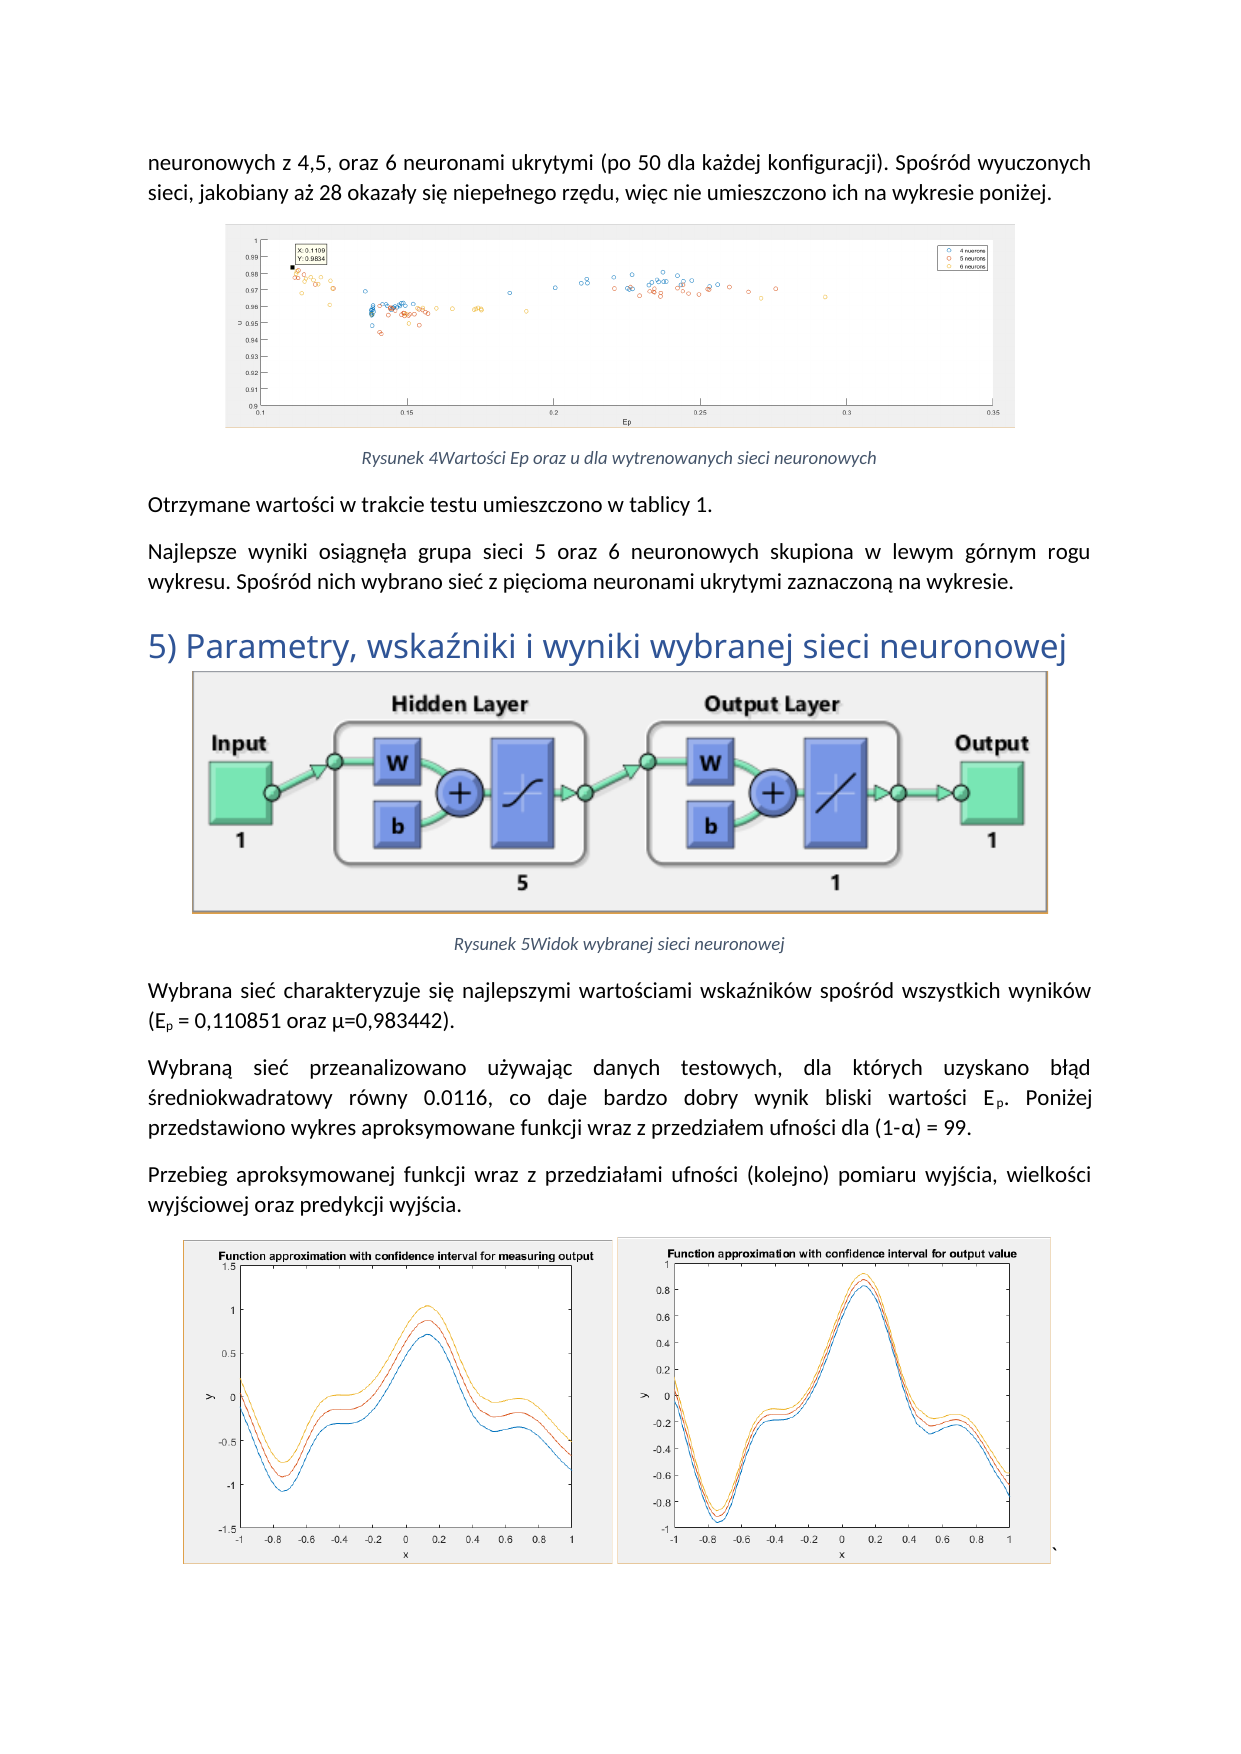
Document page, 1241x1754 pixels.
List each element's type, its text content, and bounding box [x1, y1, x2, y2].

picture [617, 1237, 1051, 1564]
text Otrzymane wartości w trakcie testu umieszczono w tablicy 1. [148, 490, 1093, 518]
picture [183, 1240, 613, 1564]
picture [225, 224, 1015, 428]
picture [192, 671, 1049, 914]
text Wybraną sieć przeanalizowano używając danych testowych, dla których uzyskano błąd średniokwadratowy równy 0.0116, co daje bardzo dobry wynik bliski wartości Ep. Poniżej przedstawiono wykres aproksymowane funkcji wraz z przedziałem ufności dla (1-α) = 99. [148, 1053, 1093, 1141]
text Rysunek 4Wartości Ep oraz u dla wytrenowanych sieci neuronowych [148, 446, 1093, 469]
text Najlepsze wyniki osiągnęła grupa sieci 5 oraz 6 neuronowych skupiona w lewym górnym rogu wykresu. Spośród nich wybrano sieć z pięcioma neuronami ukrytymi zaznaczoną na wykresie. [148, 537, 1093, 595]
subtitle Parametry, wskaźniki i wyniki wybranej sieci neuronowej [148, 622, 1093, 668]
text Rysunek 5Widok wybranej sieci neuronowej [148, 932, 1093, 955]
text Wybrana sieć charakteryzuje się najlepszymi wartościami wskaźników spośród wszystkich wyników (Ep = 0,110851 oraz µ=0,983442). [148, 976, 1093, 1034]
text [148, 148, 1093, 206]
text Przebieg aproksymowanej funkcji wraz z przedziałami ufności (kolejno) pomiaru wyjścia, wielkości wyjściowej oraz predykcji wyjścia. [148, 1160, 1093, 1218]
